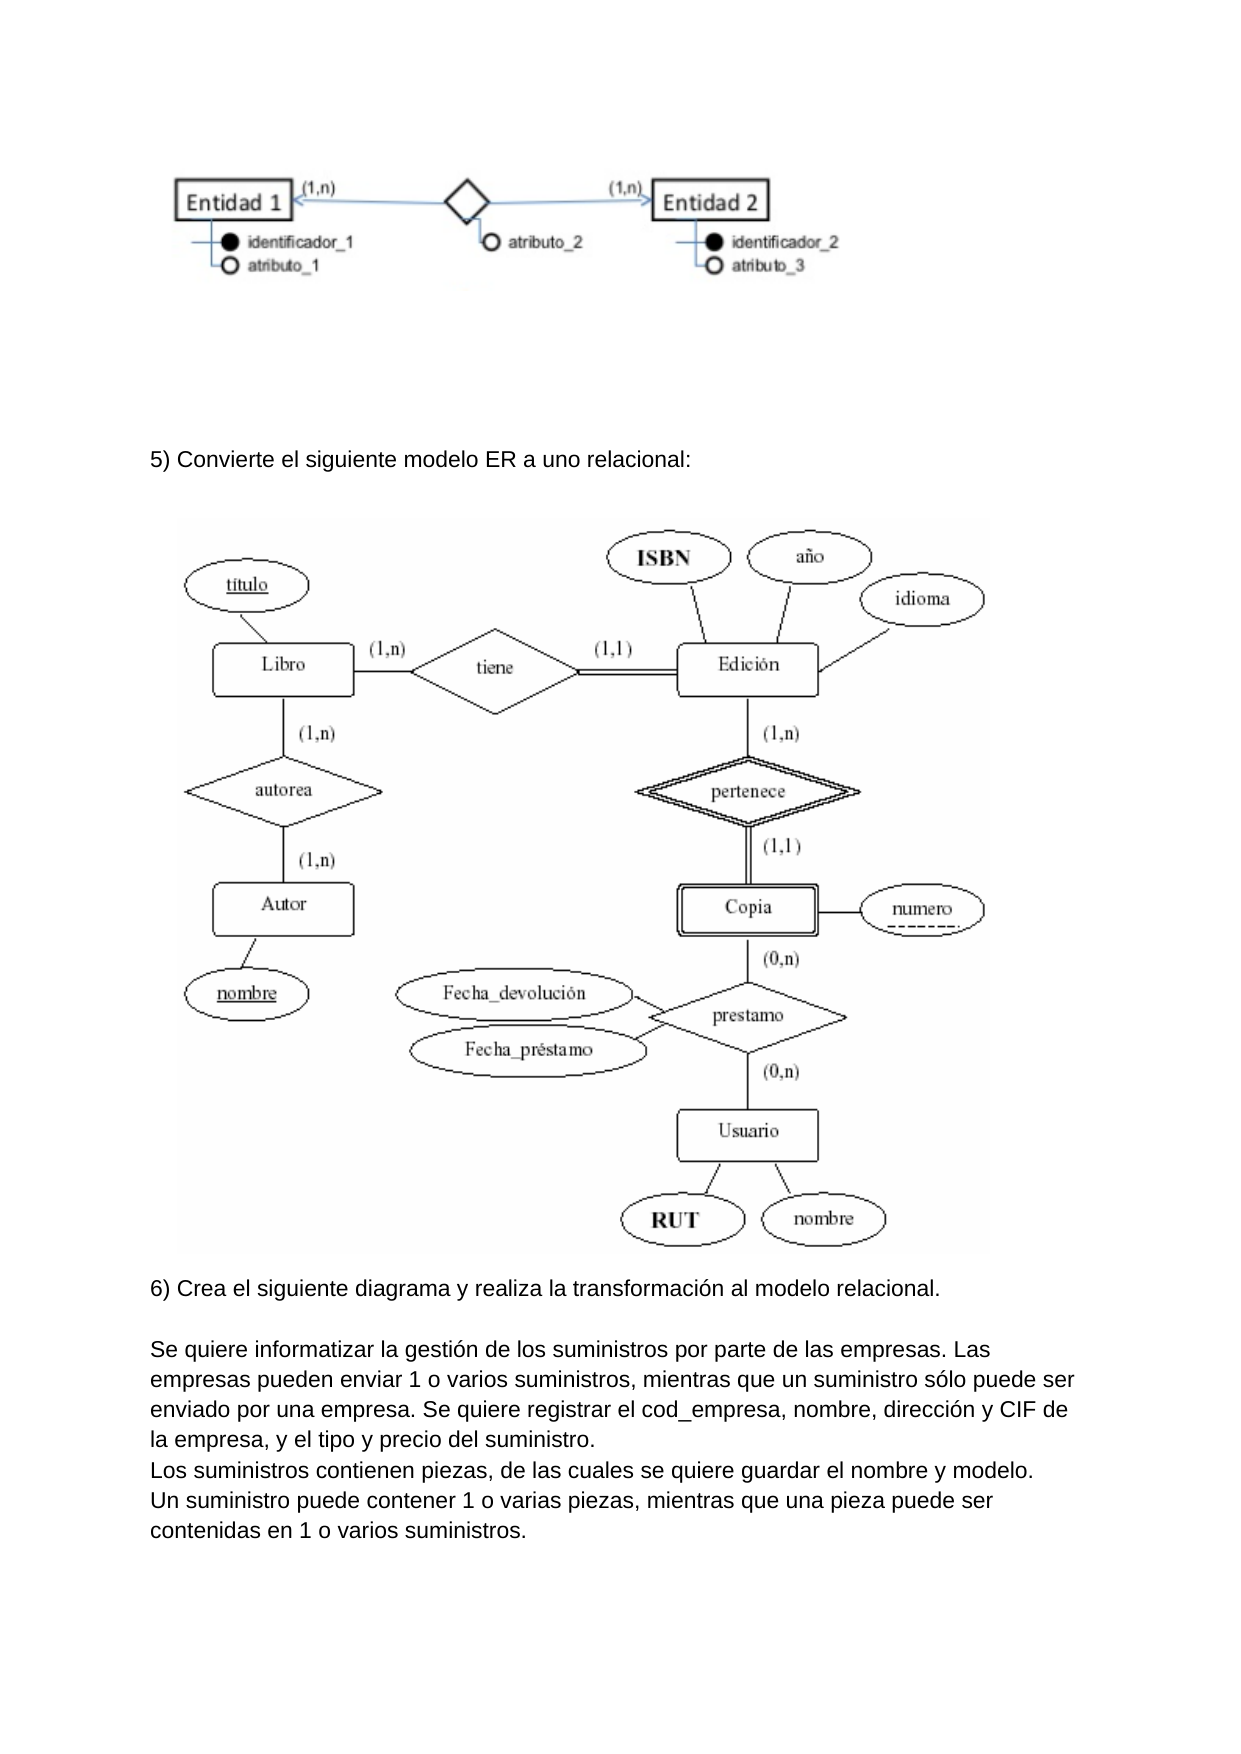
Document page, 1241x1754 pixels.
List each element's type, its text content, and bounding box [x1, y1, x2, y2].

text Se quiere informatizar la gestión de los suministros por parte de las empresas. Las empresas pueden enviar 1 o varios suministros, mientras que un suministro sólo puede ser enviado por una empresa. Se quiere registrar el cod_empresa, nombre, dirección y CIF de la empresa, y el tipo y precio del suministro. [150, 1336, 1090, 1453]
text Los suministros contienen piezas, de las cuales se quiere guardar el nombre y modelo. [150, 1457, 1090, 1483]
picture [150, 150, 868, 291]
text Un suministro puede contener 1 o varias piezas, mientras que una pieza puede ser contenidas en 1 o varios suministros. [150, 1487, 1090, 1543]
text 5) Convierte el siguiente modelo ER a uno relacional: [150, 446, 1090, 472]
picture [150, 506, 1013, 1272]
text 6) Crea el siguiente diagrama y realiza la transformación al modelo relacional. [150, 1275, 1090, 1302]
